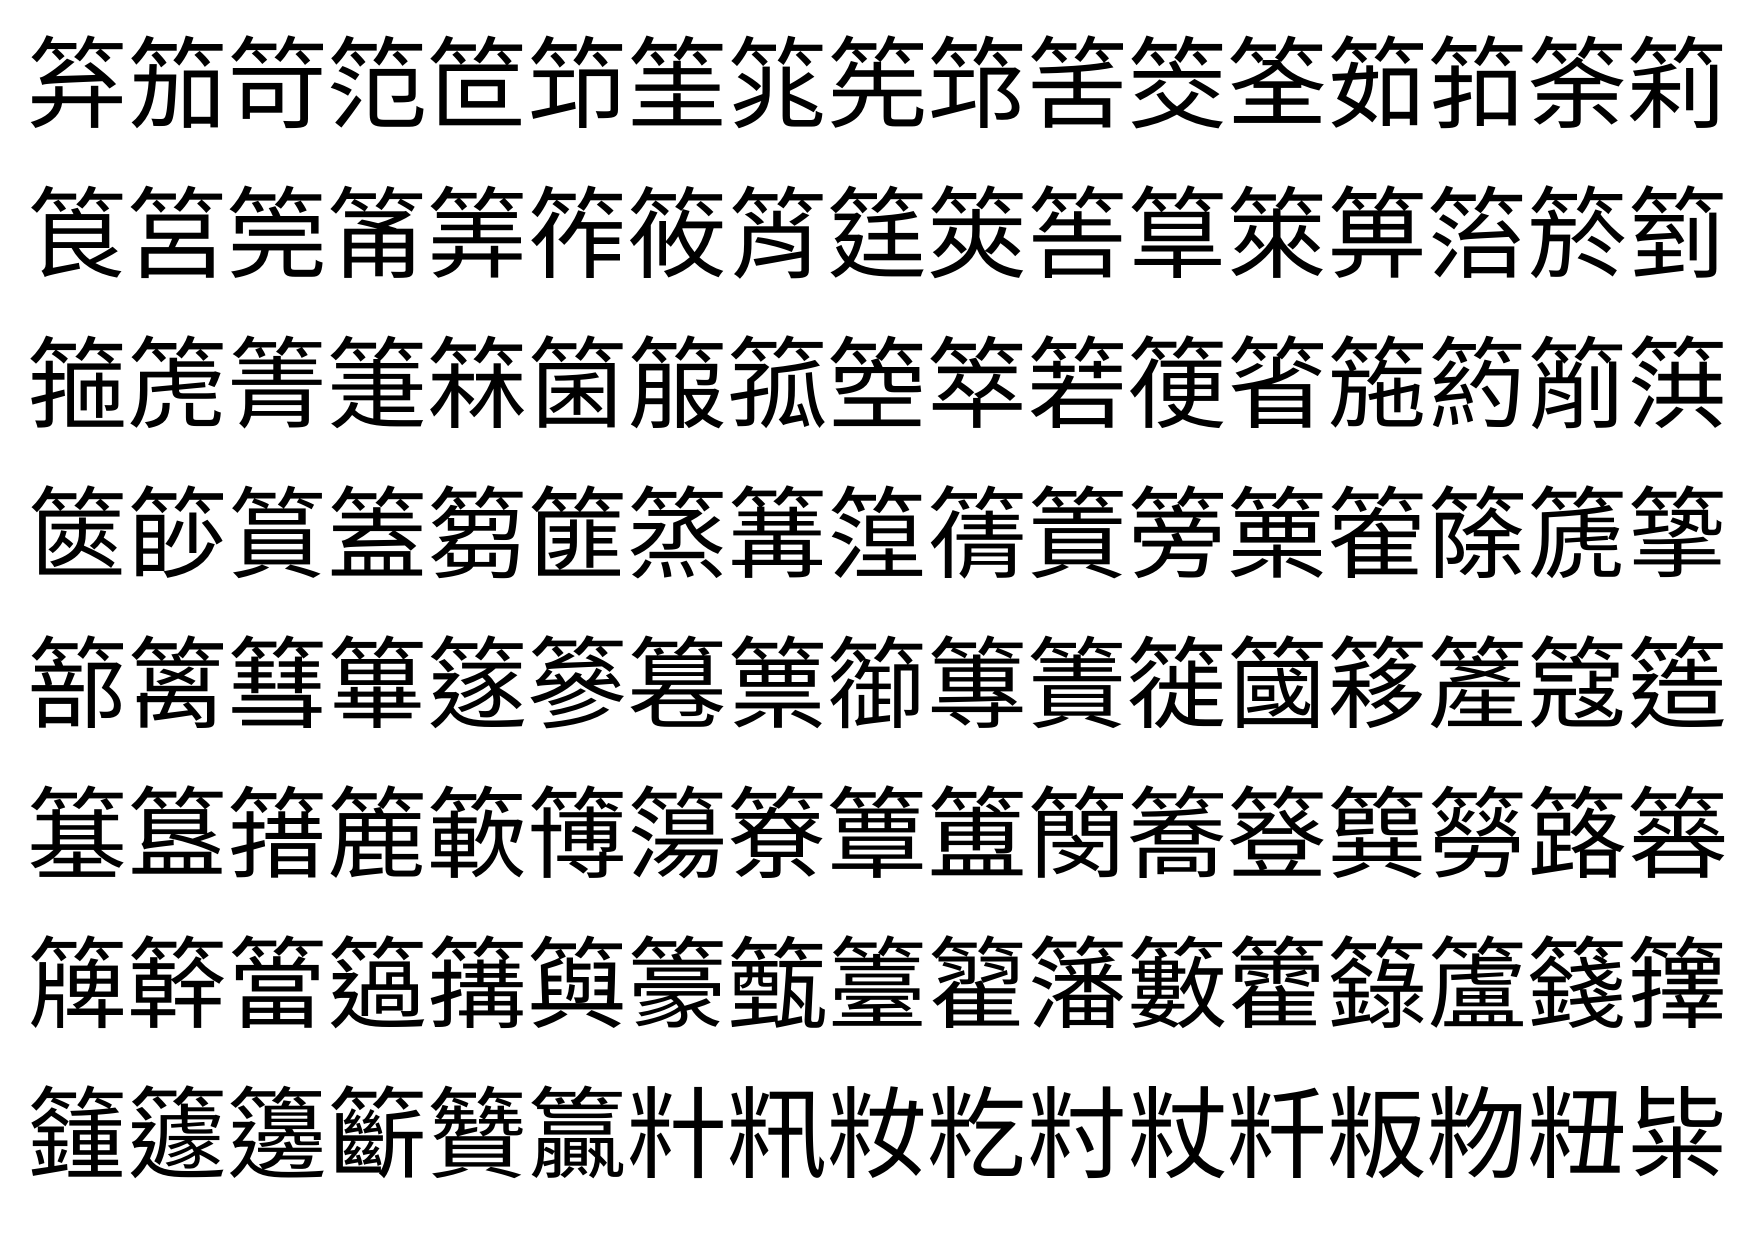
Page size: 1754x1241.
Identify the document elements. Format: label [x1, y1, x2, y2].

text [0, 1, 1754, 1201]
